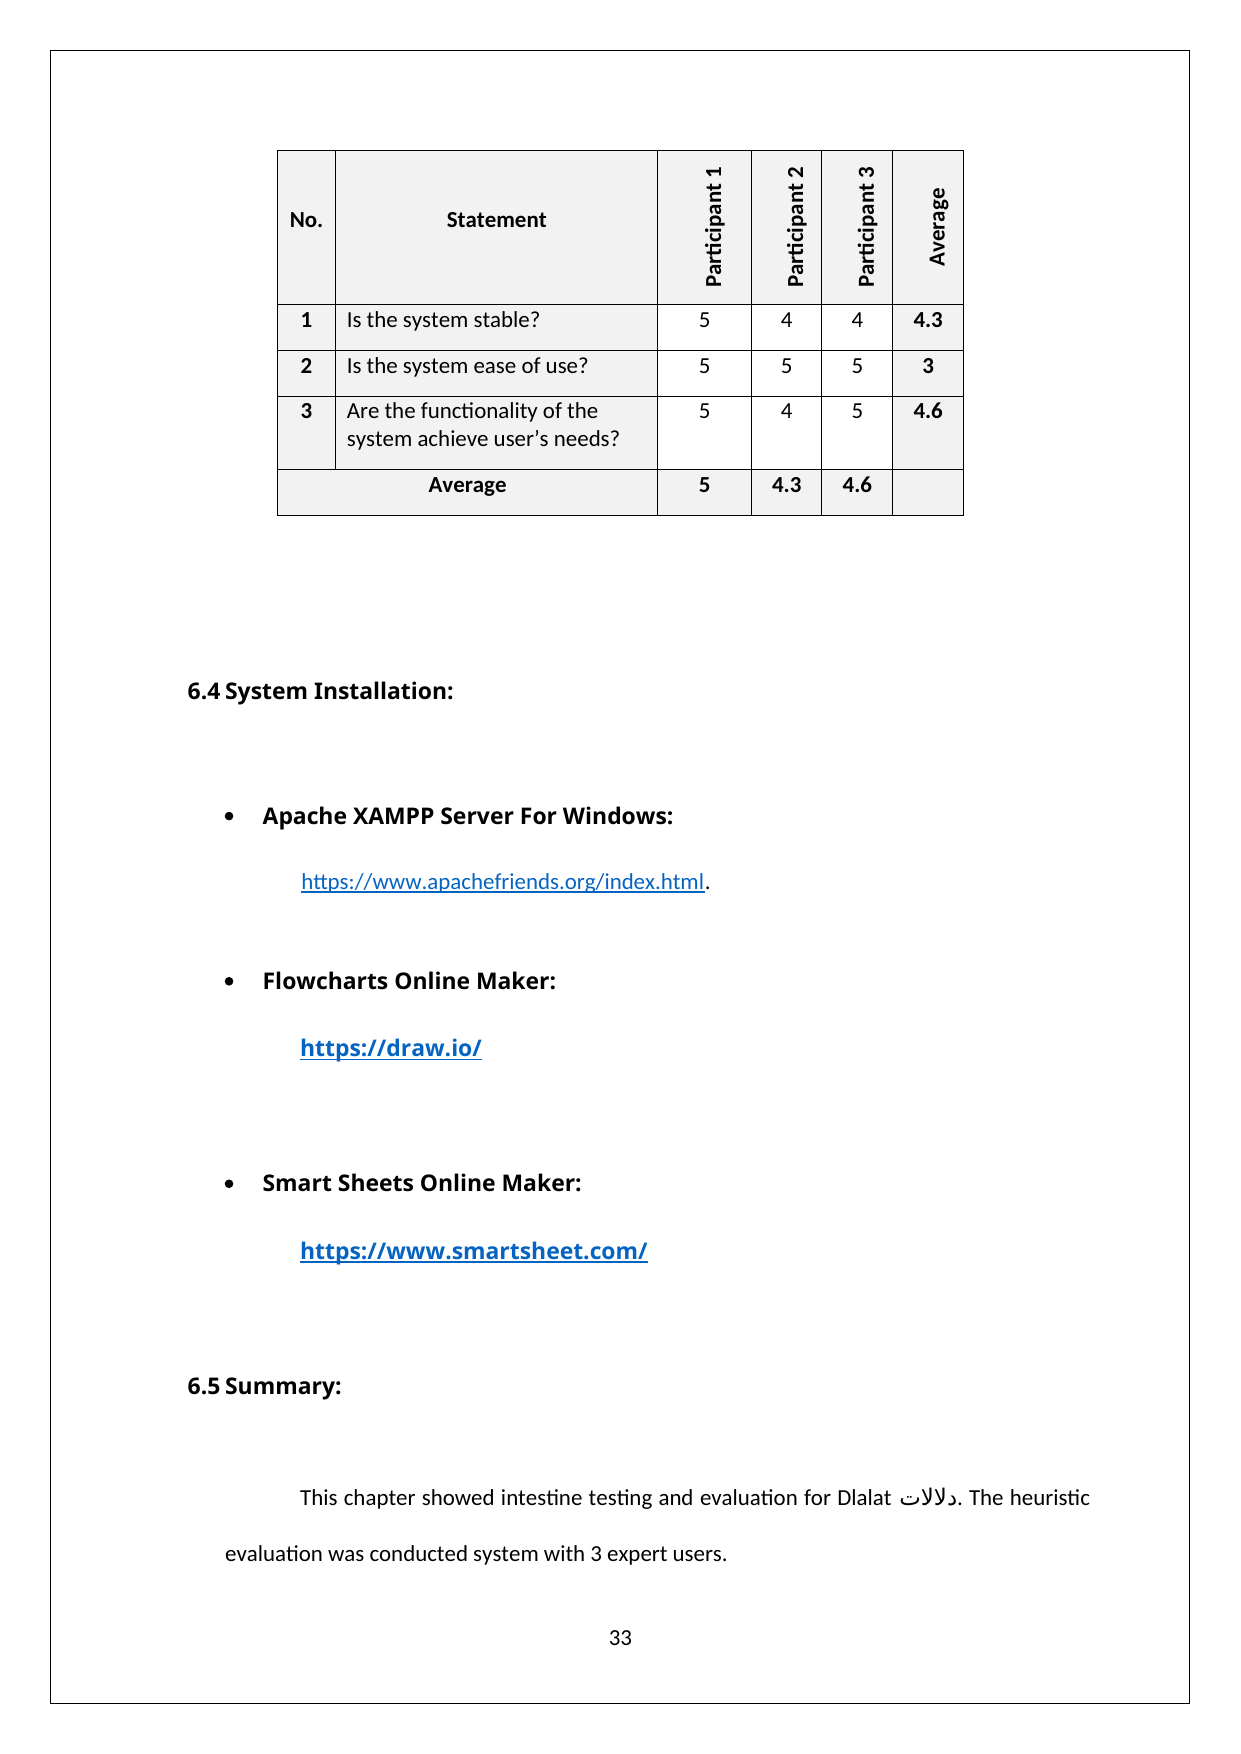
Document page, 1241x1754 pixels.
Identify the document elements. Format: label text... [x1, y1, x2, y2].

table_cell 4 [752, 397, 821, 469]
table_cell Is the system ease of use? [336, 351, 657, 396]
table_cell 5 [822, 397, 892, 469]
table_cell 5 [658, 397, 751, 469]
table_cell 5 [658, 351, 751, 396]
list System Installation: [187, 674, 1046, 706]
table_header Participant 3 [822, 151, 892, 304]
table_cell 4.3 [893, 305, 963, 350]
table_cell Is the system stable? [336, 305, 657, 350]
table_cell 4.6 [822, 470, 892, 515]
table_cell Are the functionality of the system achieve user’s needs? [336, 397, 657, 469]
list https://draw.io/ [300, 1032, 1090, 1063]
table_header Participant 2 [752, 151, 821, 304]
table_cell 3 [278, 397, 335, 469]
table_cell [893, 470, 963, 515]
list https://www.apachefriends.org/index.html. [301, 867, 1090, 895]
table_header No. [278, 151, 335, 304]
table_cell 4.3 [752, 470, 821, 515]
list Smart Sheets Online Maker: [225, 1167, 1090, 1198]
table_cell 4.6 [893, 397, 963, 469]
table_header Average [893, 151, 963, 304]
table_cell 4 [822, 305, 892, 350]
table_header Statement [336, 151, 657, 304]
list Summary: [187, 1370, 1046, 1401]
table_cell 3 [893, 351, 963, 396]
table_cell 4 [752, 305, 821, 350]
list https://www.smartsheet.com/ [300, 1235, 1090, 1266]
table_cell 5 [658, 470, 751, 515]
list Flowcharts Online Maker: [225, 965, 1090, 996]
table_cell 5 [752, 351, 821, 396]
table_cell Average [278, 470, 657, 515]
list Apache XAMPP Server For Windows: [225, 799, 1090, 831]
table_header Participant 1 [658, 151, 751, 304]
text This chapter showed intestine testing and evaluation for Dlalat دلالات. The heuristic evaluation was conducted system with 3 expert users. [225, 1483, 1090, 1567]
table_cell 1 [278, 305, 335, 350]
table_cell 2 [278, 351, 335, 396]
table_cell 5 [658, 305, 751, 350]
table_cell 5 [822, 351, 892, 396]
